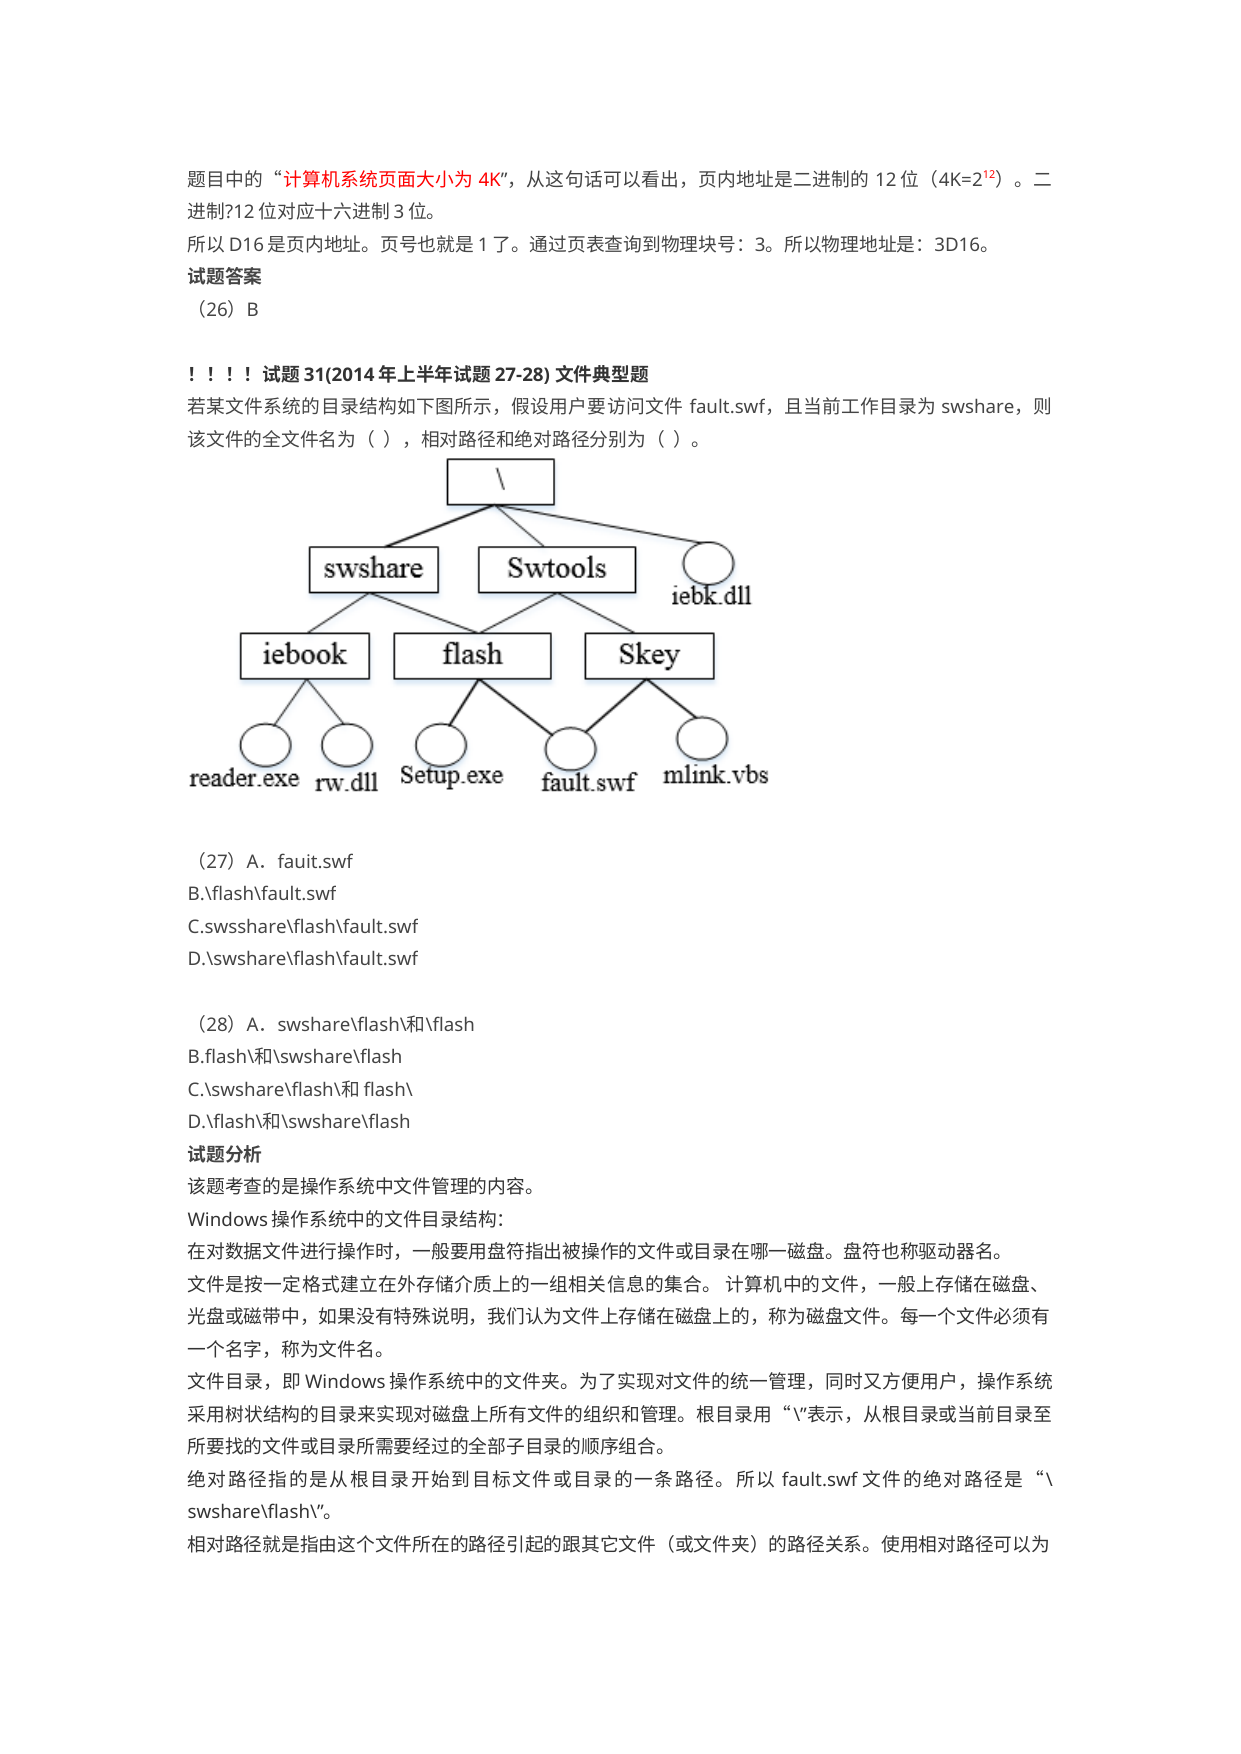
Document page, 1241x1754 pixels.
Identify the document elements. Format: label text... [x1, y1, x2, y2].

text 题目中的“计算机系统页面大小为4K”，从这句话可以看出，页内地址是二进制的12位（4K=212）。二进制?12位对应十六进制3位。 [187, 162, 1053, 227]
text 若某文件系统的目录结构如下图所示，假设用户要访问文件fault.swf，且当前工作目录为swshare，则该文件的全文件名为（ ），相对路径和绝对路径分别为（ ）。 [187, 389, 1053, 454]
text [187, 1202, 1053, 1559]
text 所以D16是页内地址。页号也就是1了。通过页表查询到物理块号：3。所以物理地址是：3D16。 [187, 227, 1053, 259]
text （27）A．fauit.swf B.\flash\fault.swf C.swsshare\flash\fault.swf D.\swshare\flash\fault.swf （28）A．swshare\flash\和\flash B.flash\和\swshare\flash C.\swshare\flash\和flash\ D.\flash\和\swshare\flash [187, 844, 1053, 1137]
text （26）B [187, 292, 1053, 324]
text 试题分析 [187, 1137, 1053, 1169]
picture [187, 454, 775, 796]
text 试题答案 [187, 259, 1053, 292]
text 该题考查的是操作系统中文件管理的内容。 [187, 1169, 1053, 1202]
subtitle ！！！！试题31(2014年上半年试题27-28) 文件典型题 [187, 357, 1053, 389]
